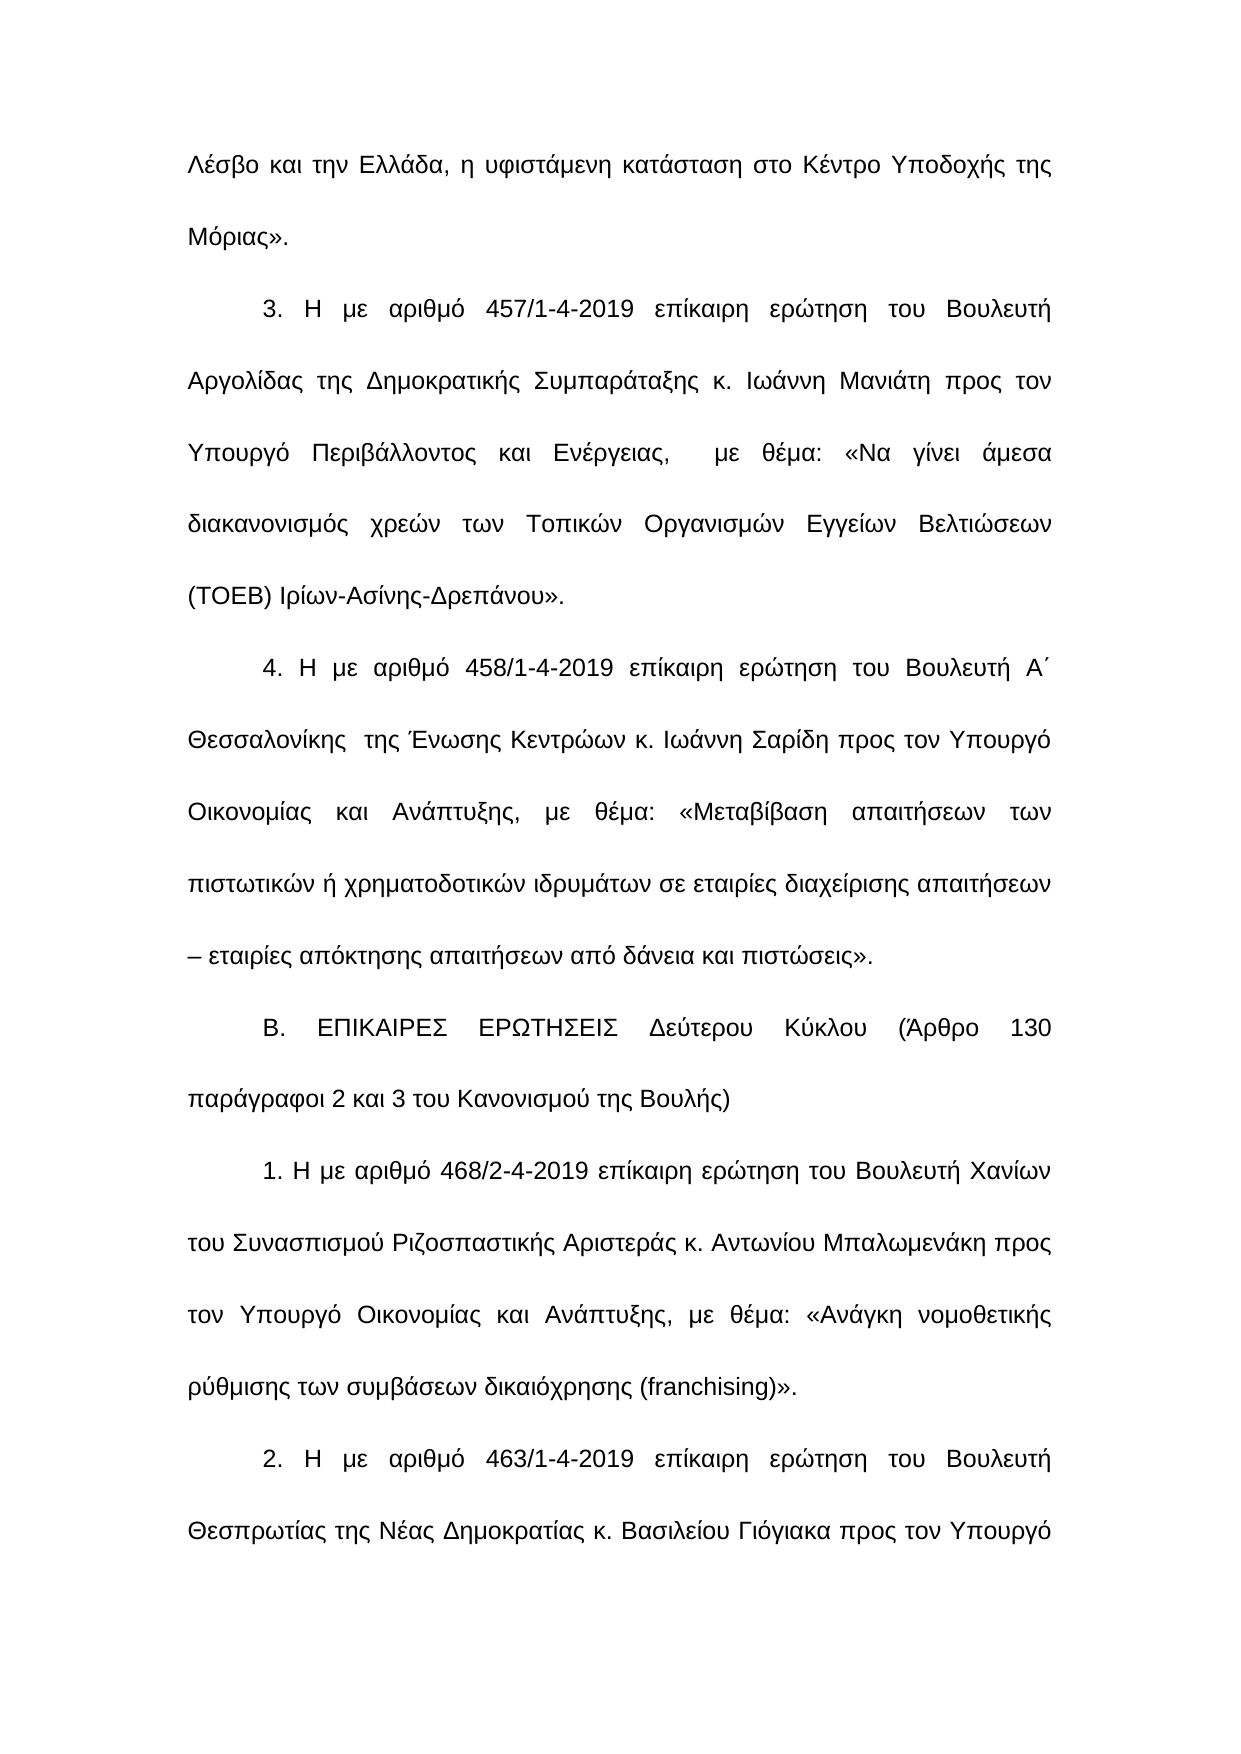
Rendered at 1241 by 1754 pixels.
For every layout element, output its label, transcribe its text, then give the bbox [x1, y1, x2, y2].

text 3. Η με αριθμό 457/1-4-2019 επίκαιρη ερώτηση του Βουλευτή Αργολίδας της Δημοκρατικής Συμπαράταξης κ. Ιωάννη Μανιάτη προς τον Υπουργό Περιβάλλοντος και Ενέργειας, με θέμα: «Να γίνει άμεσα διακανονισμός χρεών των Τοπικών Οργανισμών Εγγείων Βελτιώσεων (ΤΟΕΒ) Ιρίων-Ασίνης-Δρεπάνου». [187, 294, 1053, 610]
text 4. Η με αριθμό 458/1-4-2019 επίκαιρη ερώτηση του Βουλευτή Α΄ Θεσσαλονίκης της Ένωσης Κεντρώων κ. Ιωάννη Σαρίδη προς τον Υπουργό Οικονομίας και Ανάπτυξης, με θέμα: «Μεταβίβαση απαιτήσεων των πιστωτικών ή χρηματοδοτικών ιδρυμάτων σε εταιρίες διαχείρισης απαιτήσεων – εταιρίες απόκτησης απαιτήσεων από δάνεια και πιστώσεις». [187, 653, 1053, 969]
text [187, 150, 1053, 251]
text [187, 1444, 1053, 1544]
text Β. ΕΠΙΚΑΙΡΕΣ ΕΡΩΤΗΣΕΙΣ Δεύτερου Κύκλου (Άρθρο 130 παράγραφοι 2 και 3 του Κανονισμού της Βουλής) [187, 1012, 1053, 1113]
text 1. Η με αριθμό 468/2-4-2019 επίκαιρη ερώτηση του Βουλευτή Χανίων του Συνασπισμού Ριζοσπαστικής Αριστεράς κ. Αντωνίου Μπαλωμενάκη προς τον Υπουργό Οικονομίας και Ανάπτυξης, με θέμα: «Ανάγκη νομοθετικής ρύθμισης των συμβάσεων δικαιόχρησης (franchising)». [187, 1156, 1053, 1401]
